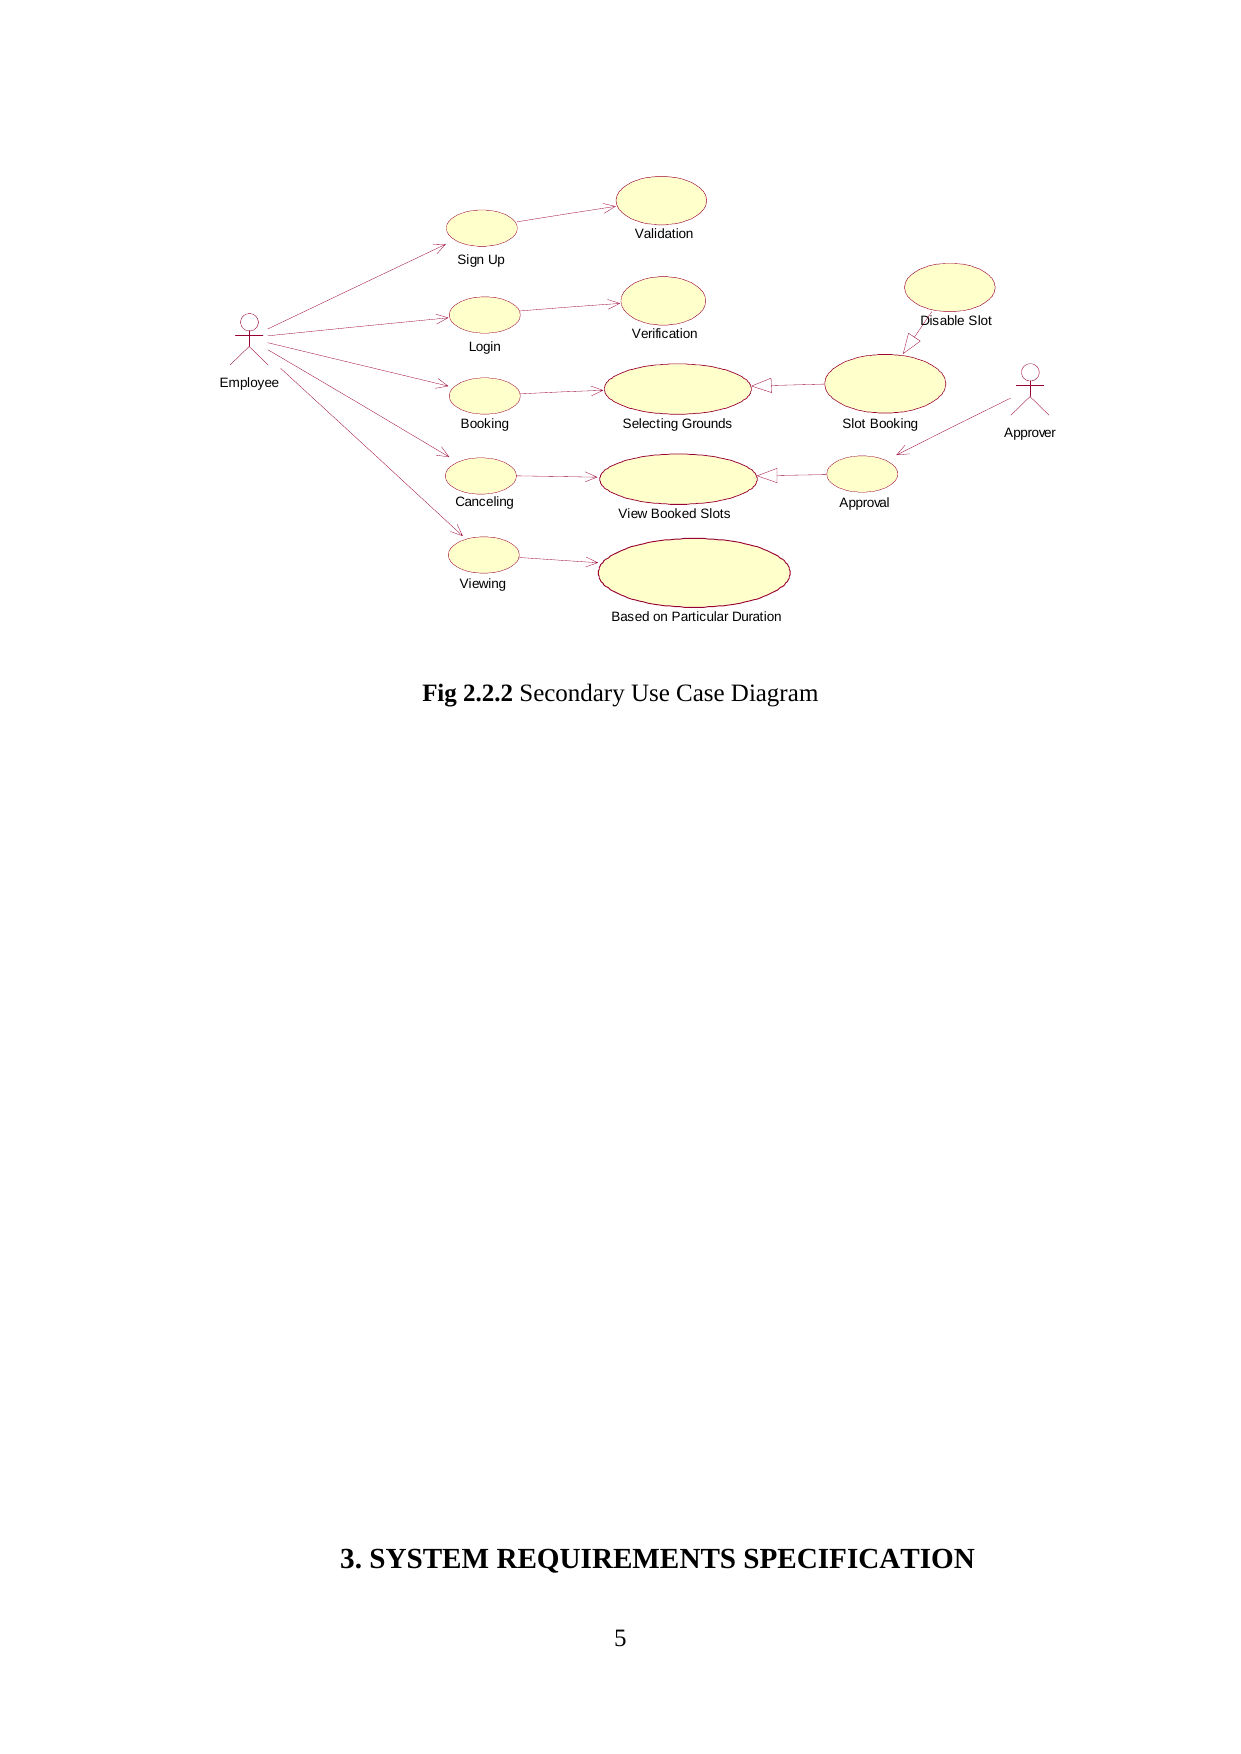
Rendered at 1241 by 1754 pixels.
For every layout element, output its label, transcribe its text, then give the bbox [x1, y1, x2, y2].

text Fig 2.2.2 Secondary Use Case Diagram [150, 678, 1090, 707]
text 3. SYSTEM REQUIREMENTS SPECIFICATION [225, 1541, 1090, 1574]
